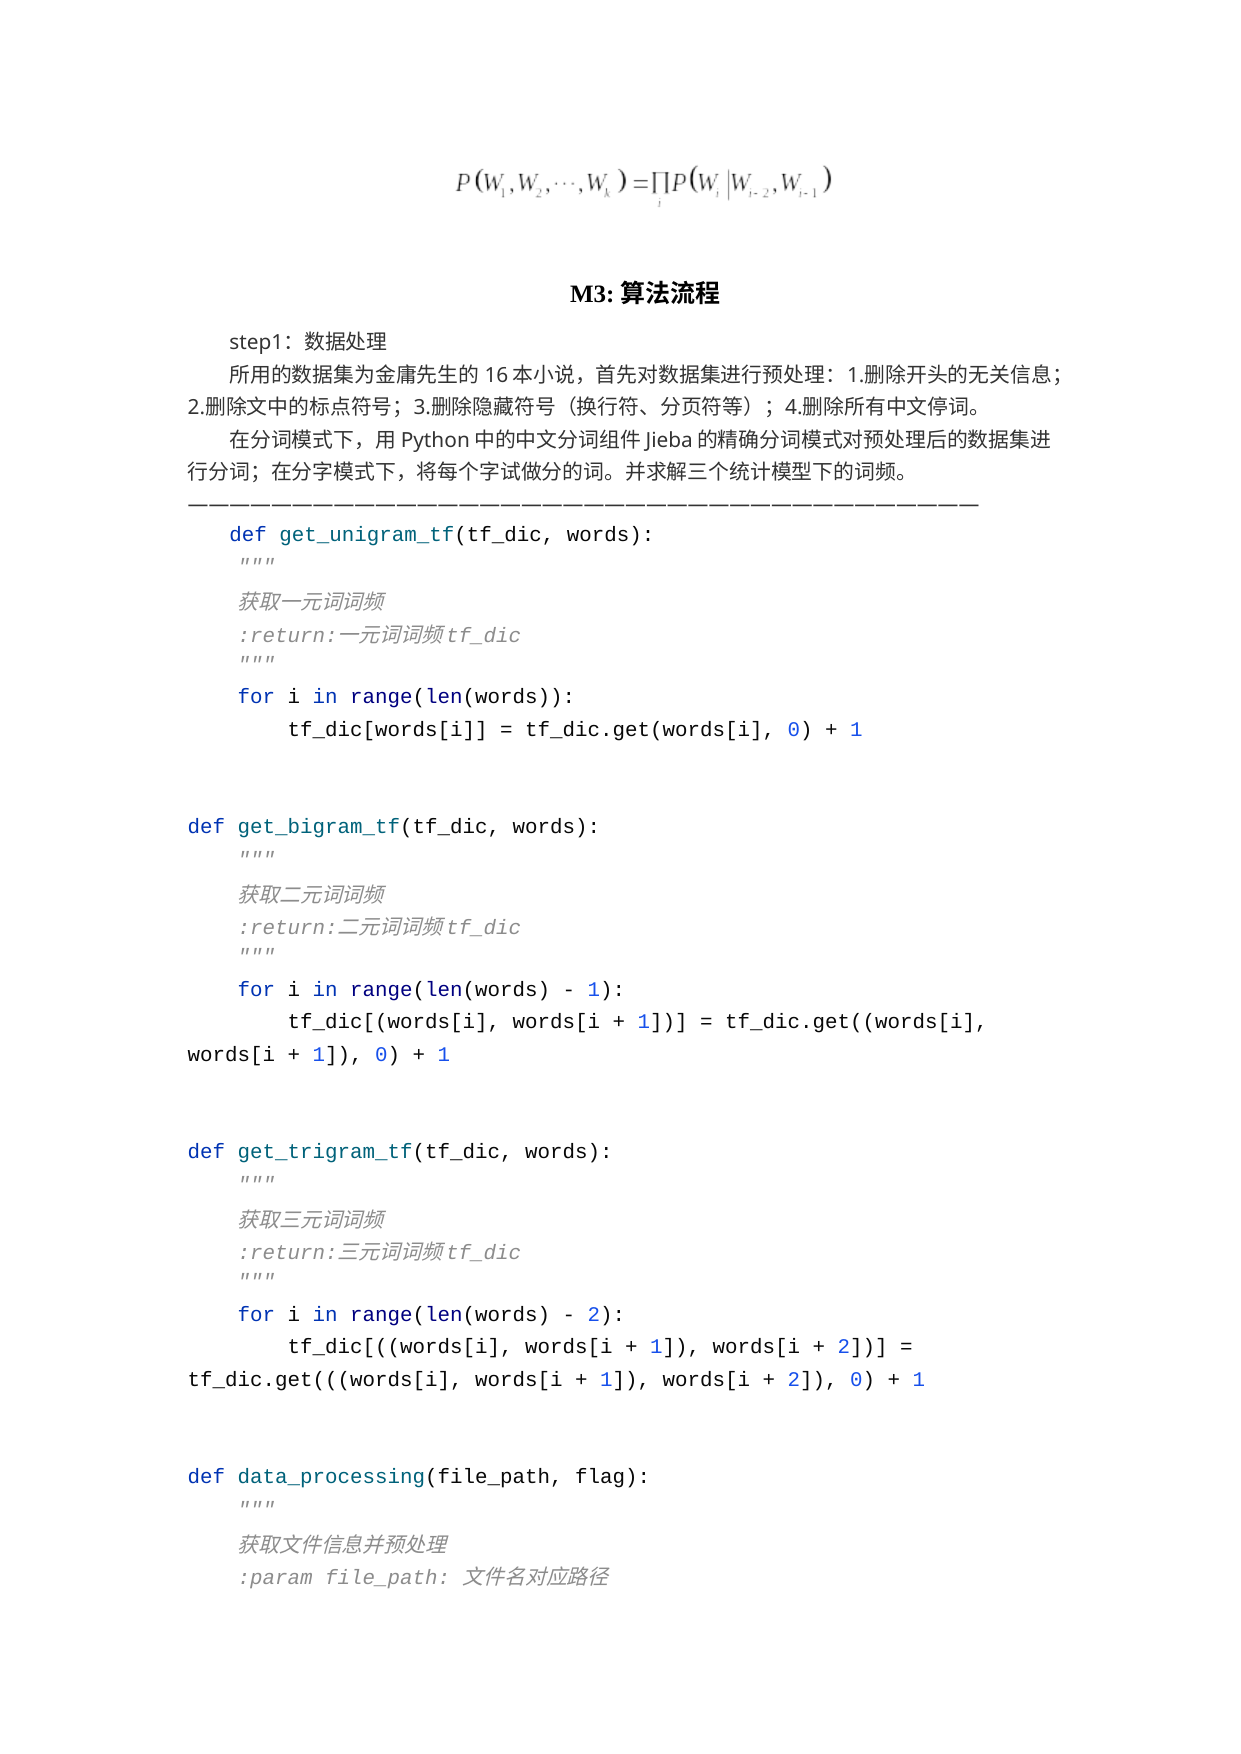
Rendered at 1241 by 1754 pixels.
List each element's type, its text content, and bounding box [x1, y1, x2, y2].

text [187, 519, 1053, 1592]
text 所用的数据集为金庸先生的16本小说，首先对数据集进行预处理：1.删除开头的无关信息；2.删除文中的标点符号；3.删除隐藏符号（换行符、分页符等）；4.删除所有中文停词。 [187, 357, 1053, 422]
text 在分词模式下，用Python中的中文分词组件Jieba的精确分词模式对预处理后的数据集进行分词；在分字模式下，将每个字试做分的词。并求解三个统计模型下的词频。 [187, 422, 1053, 487]
text step1：数据处理 [187, 324, 1053, 357]
text —————————————————————————————————————— [187, 487, 1053, 519]
text M3: 算法流程 [187, 259, 1053, 324]
